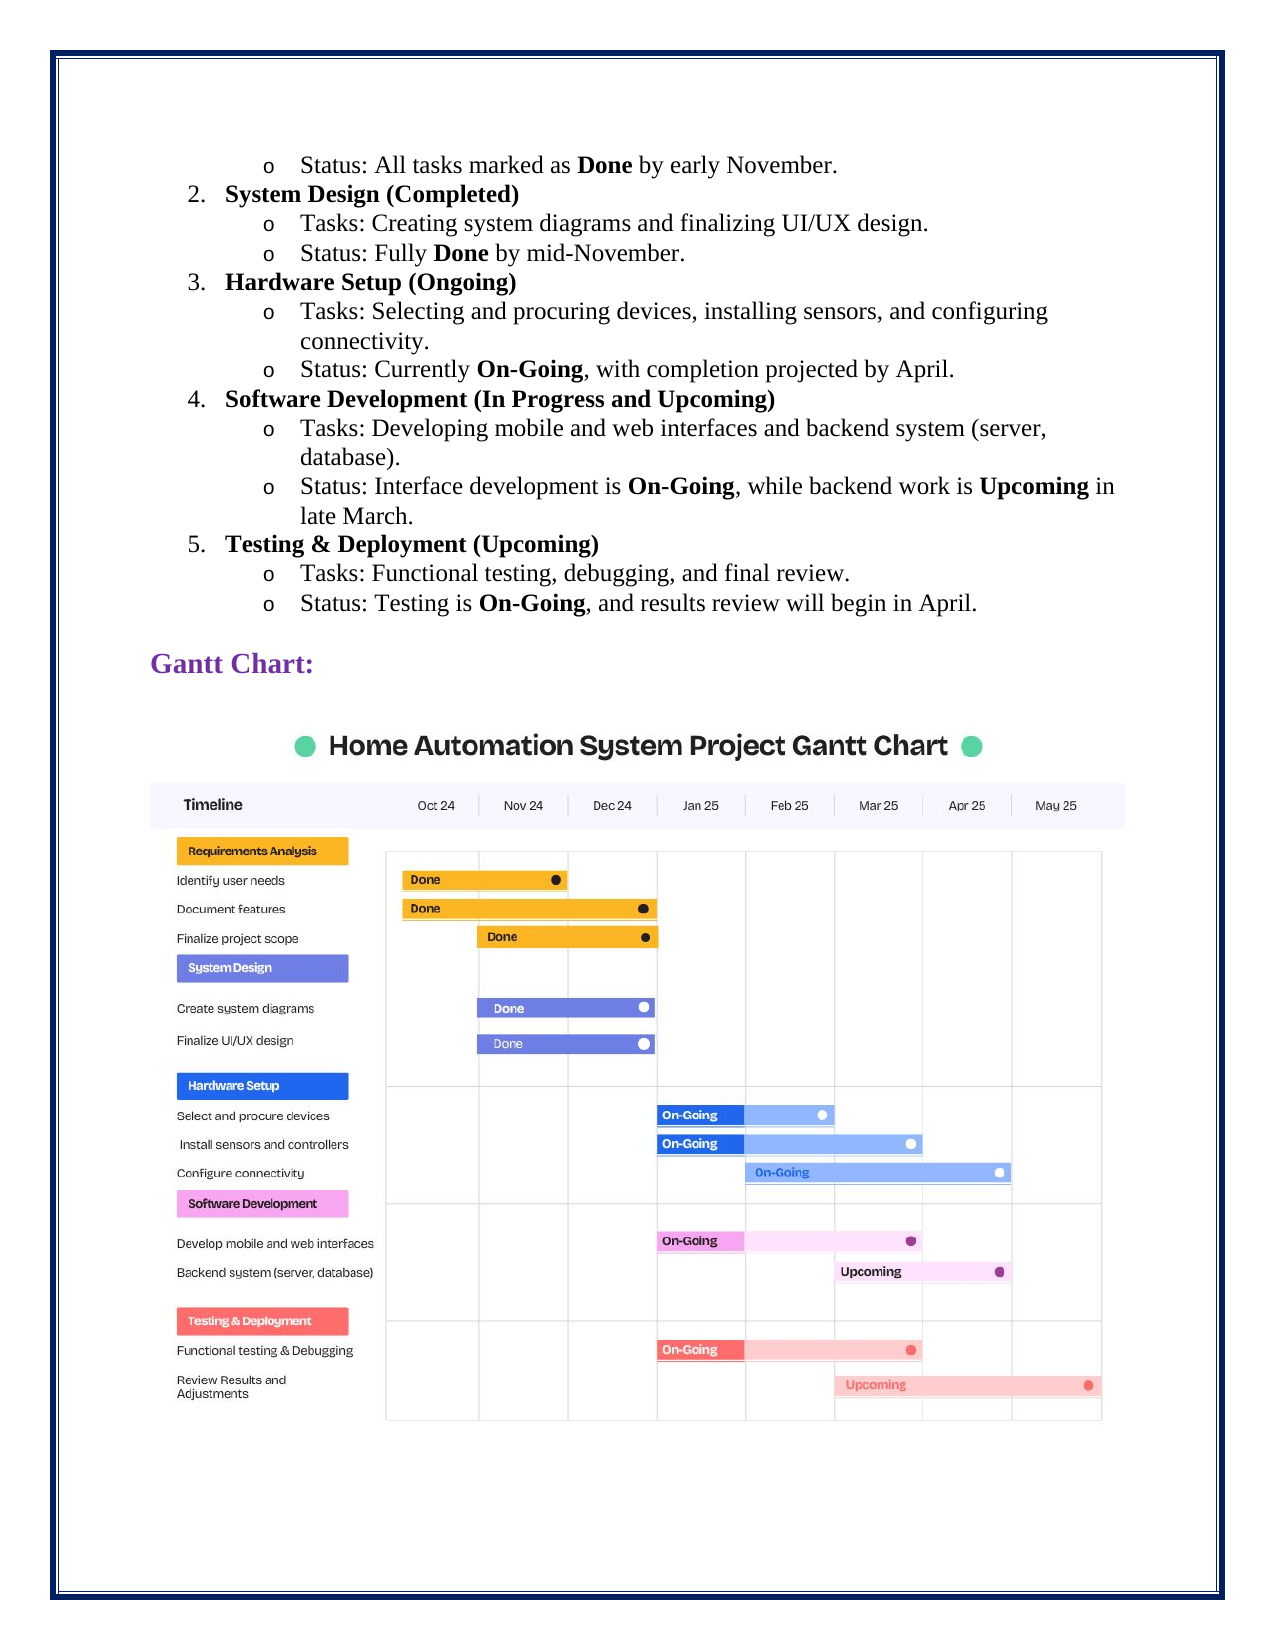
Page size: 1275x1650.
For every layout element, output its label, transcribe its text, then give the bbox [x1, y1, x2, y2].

list Status: Fully Done by mid-November. [262, 238, 1125, 267]
list Hardware Setup (Ongoing) [187, 267, 1125, 296]
list Status: Testing is On-Going, and results review will begin in April. [262, 588, 1125, 617]
list Tasks: Developing mobile and web interfaces and backend system (server, database). [262, 413, 1125, 471]
list Status: All tasks marked as Done by early November. [262, 150, 1125, 179]
list Software Development (In Progress and Upcoming) [187, 384, 1125, 413]
list Status: Currently On-Going, with completion projected by April. [262, 354, 1125, 384]
list Tasks: Functional testing, debugging, and final review. [262, 558, 1125, 588]
list Tasks: Selecting and procuring devices, installing sensors, and configuring connectivity. [262, 296, 1125, 354]
list Tasks: Creating system diagrams and finalizing UI/UX design. [262, 208, 1125, 238]
list Status: Interface development is On-Going, while backend work is Upcoming in late March. [262, 471, 1125, 529]
list System Design (Completed) [187, 179, 1125, 208]
text Gantt Chart: [150, 647, 1125, 680]
picture [150, 709, 1125, 1441]
list Testing & Deployment (Upcoming) [187, 529, 1125, 558]
